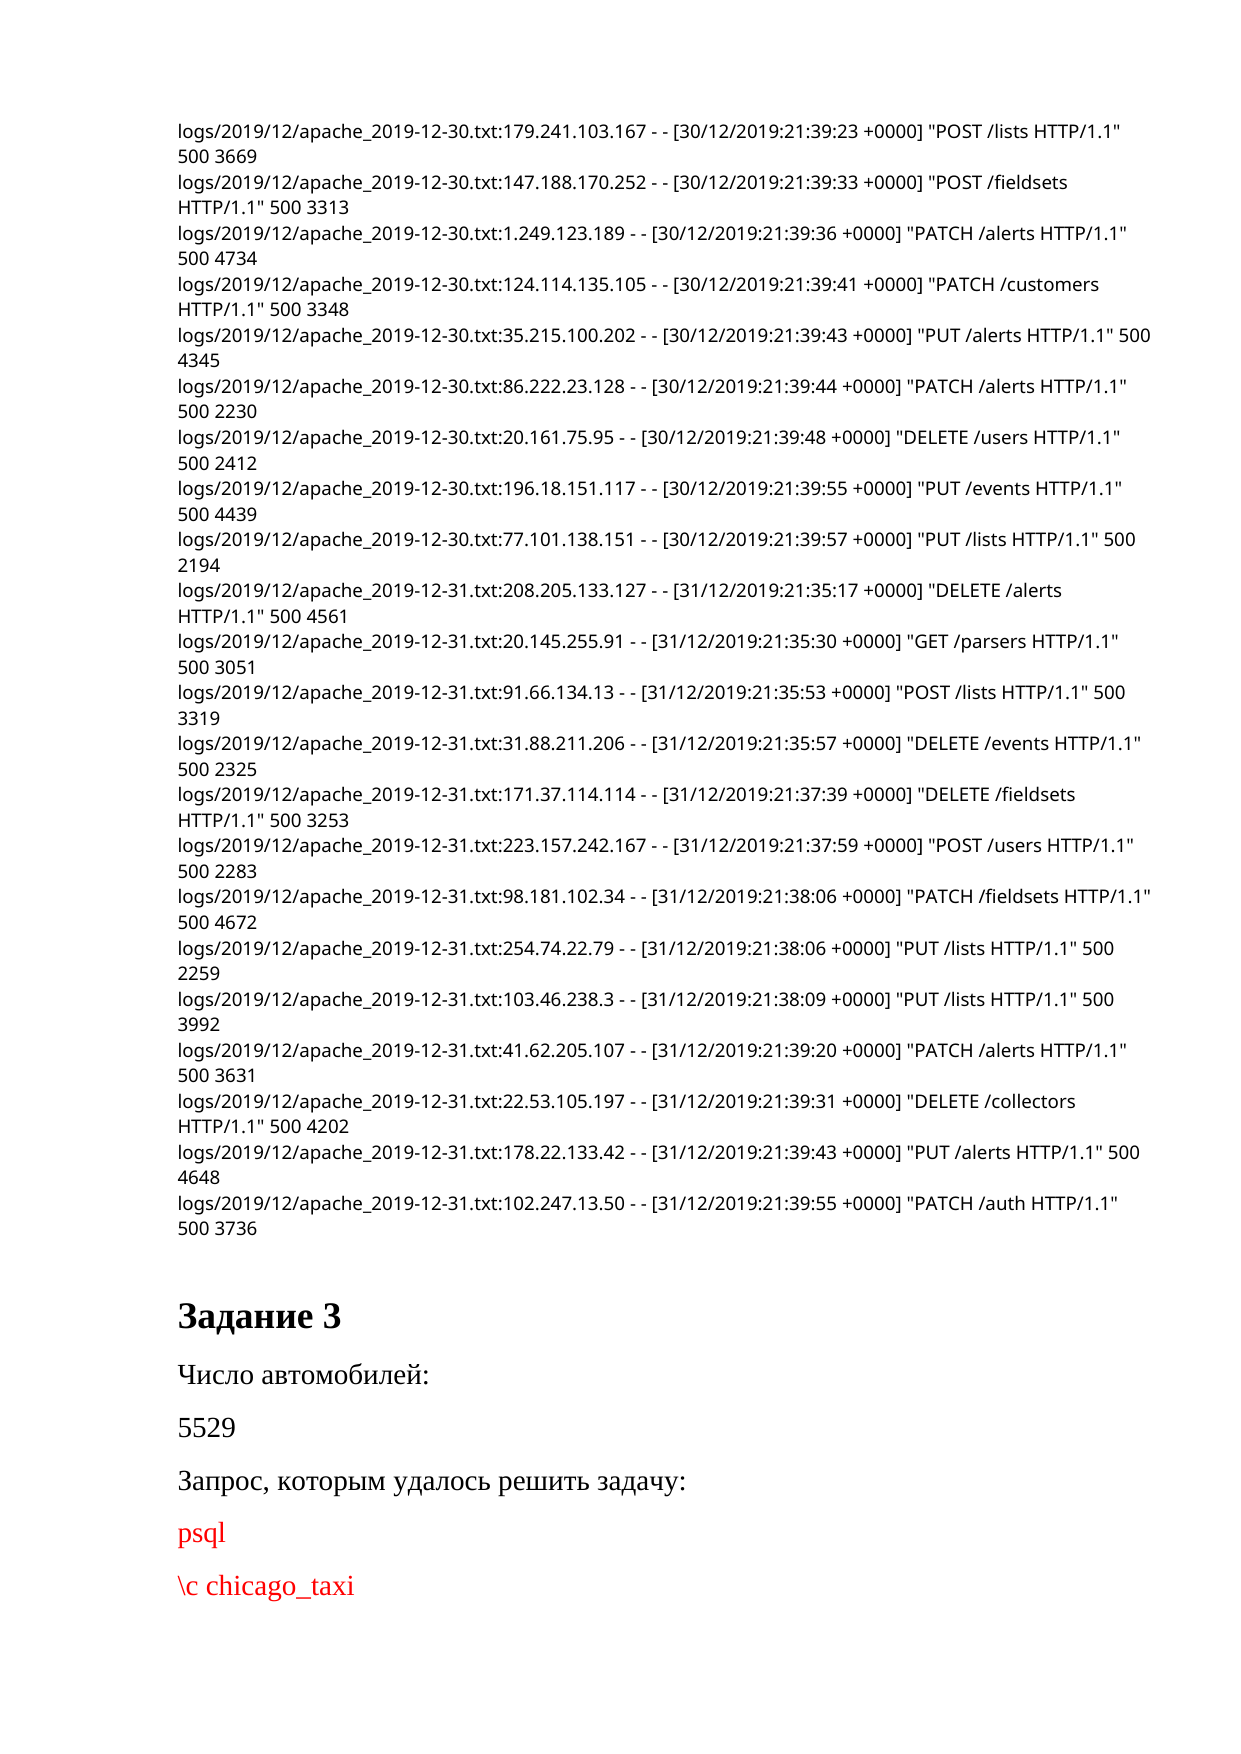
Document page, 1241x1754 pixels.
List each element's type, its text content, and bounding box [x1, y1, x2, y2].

text psql [177, 1516, 1152, 1549]
text logs/2019/12/apache_2019-12-31.txt:20.145.255.91 - - [31/12/2019:21:35:30 +0000] "GET /parsers HTTP/1.1" 500 3051 [177, 628, 1152, 679]
text logs/2019/12/apache_2019-12-30.txt:35.215.100.202 - - [30/12/2019:21:39:43 +0000] "PUT /alerts HTTP/1.1" 500 4345 [177, 322, 1152, 373]
text Задание 3 [177, 1294, 1152, 1337]
text logs/2019/12/apache_2019-12-31.txt:208.205.133.127 - - [31/12/2019:21:35:17 +0000] "DELETE /alerts HTTP/1.1" 500 4561 [177, 577, 1152, 628]
text logs/2019/12/apache_2019-12-31.txt:31.88.211.206 - - [31/12/2019:21:35:57 +0000] "DELETE /events HTTP/1.1" 500 2325 [177, 731, 1152, 782]
text logs/2019/12/apache_2019-12-31.txt:98.181.102.34 - - [31/12/2019:21:38:06 +0000] "PATCH /fieldsets HTTP/1.1" 500 4672 [177, 884, 1152, 935]
text logs/2019/12/apache_2019-12-30.txt:1.249.123.189 - - [30/12/2019:21:39:36 +0000] "PATCH /alerts HTTP/1.1" 500 4734 [177, 220, 1152, 271]
text logs/2019/12/apache_2019-12-30.txt:179.241.103.167 - - [30/12/2019:21:39:23 +0000] "POST /lists HTTP/1.1" 500 3669 [177, 118, 1152, 169]
text logs/2019/12/apache_2019-12-31.txt:91.66.134.13 - - [31/12/2019:21:35:53 +0000] "POST /lists HTTP/1.1" 500 3319 [177, 679, 1152, 731]
text logs/2019/12/apache_2019-12-31.txt:178.22.133.42 - - [31/12/2019:21:39:43 +0000] "PUT /alerts HTTP/1.1" 500 4648 [177, 1139, 1152, 1190]
text logs/2019/12/apache_2019-12-31.txt:102.247.13.50 - - [31/12/2019:21:39:55 +0000] "PATCH /auth HTTP/1.1" 500 3736 [177, 1190, 1152, 1241]
text \c chicago_taxi [177, 1568, 1152, 1602]
text logs/2019/12/apache_2019-12-31.txt:171.37.114.114 - - [31/12/2019:21:37:39 +0000] "DELETE /fieldsets HTTP/1.1" 500 3253 [177, 782, 1152, 833]
text logs/2019/12/apache_2019-12-31.txt:41.62.205.107 - - [31/12/2019:21:39:20 +0000] "PATCH /alerts HTTP/1.1" 500 3631 [177, 1037, 1152, 1088]
text logs/2019/12/apache_2019-12-31.txt:223.157.242.167 - - [31/12/2019:21:37:59 +0000] "POST /users HTTP/1.1" 500 2283 [177, 833, 1152, 884]
text logs/2019/12/apache_2019-12-30.txt:20.161.75.95 - - [30/12/2019:21:39:48 +0000] "DELETE /users HTTP/1.1" 500 2412 [177, 424, 1152, 475]
text logs/2019/12/apache_2019-12-31.txt:22.53.105.197 - - [31/12/2019:21:39:31 +0000] "DELETE /collectors HTTP/1.1" 500 4202 [177, 1088, 1152, 1139]
text Запрос, которым удалось решить задачу: [177, 1463, 1152, 1496]
text 5529 [177, 1410, 1152, 1443]
text logs/2019/12/apache_2019-12-30.txt:77.101.138.151 - - [30/12/2019:21:39:57 +0000] "PUT /lists HTTP/1.1" 500 2194 [177, 526, 1152, 577]
text logs/2019/12/apache_2019-12-30.txt:196.18.151.117 - - [30/12/2019:21:39:55 +0000] "PUT /events HTTP/1.1" 500 4439 [177, 475, 1152, 526]
text Число автомобилей: [177, 1357, 1152, 1391]
text logs/2019/12/apache_2019-12-30.txt:147.188.170.252 - - [30/12/2019:21:39:33 +0000] "POST /fieldsets HTTP/1.1" 500 3313 [177, 169, 1152, 220]
text logs/2019/12/apache_2019-12-30.txt:86.222.23.128 - - [30/12/2019:21:39:44 +0000] "PATCH /alerts HTTP/1.1" 500 2230 [177, 373, 1152, 424]
text logs/2019/12/apache_2019-12-31.txt:254.74.22.79 - - [31/12/2019:21:38:06 +0000] "PUT /lists HTTP/1.1" 500 2259 [177, 935, 1152, 986]
text logs/2019/12/apache_2019-12-31.txt:103.46.238.3 - - [31/12/2019:21:38:09 +0000] "PUT /lists HTTP/1.1" 500 3992 [177, 986, 1152, 1037]
text logs/2019/12/apache_2019-12-30.txt:124.114.135.105 - - [30/12/2019:21:39:41 +0000] "PATCH /customers HTTP/1.1" 500 3348 [177, 271, 1152, 322]
